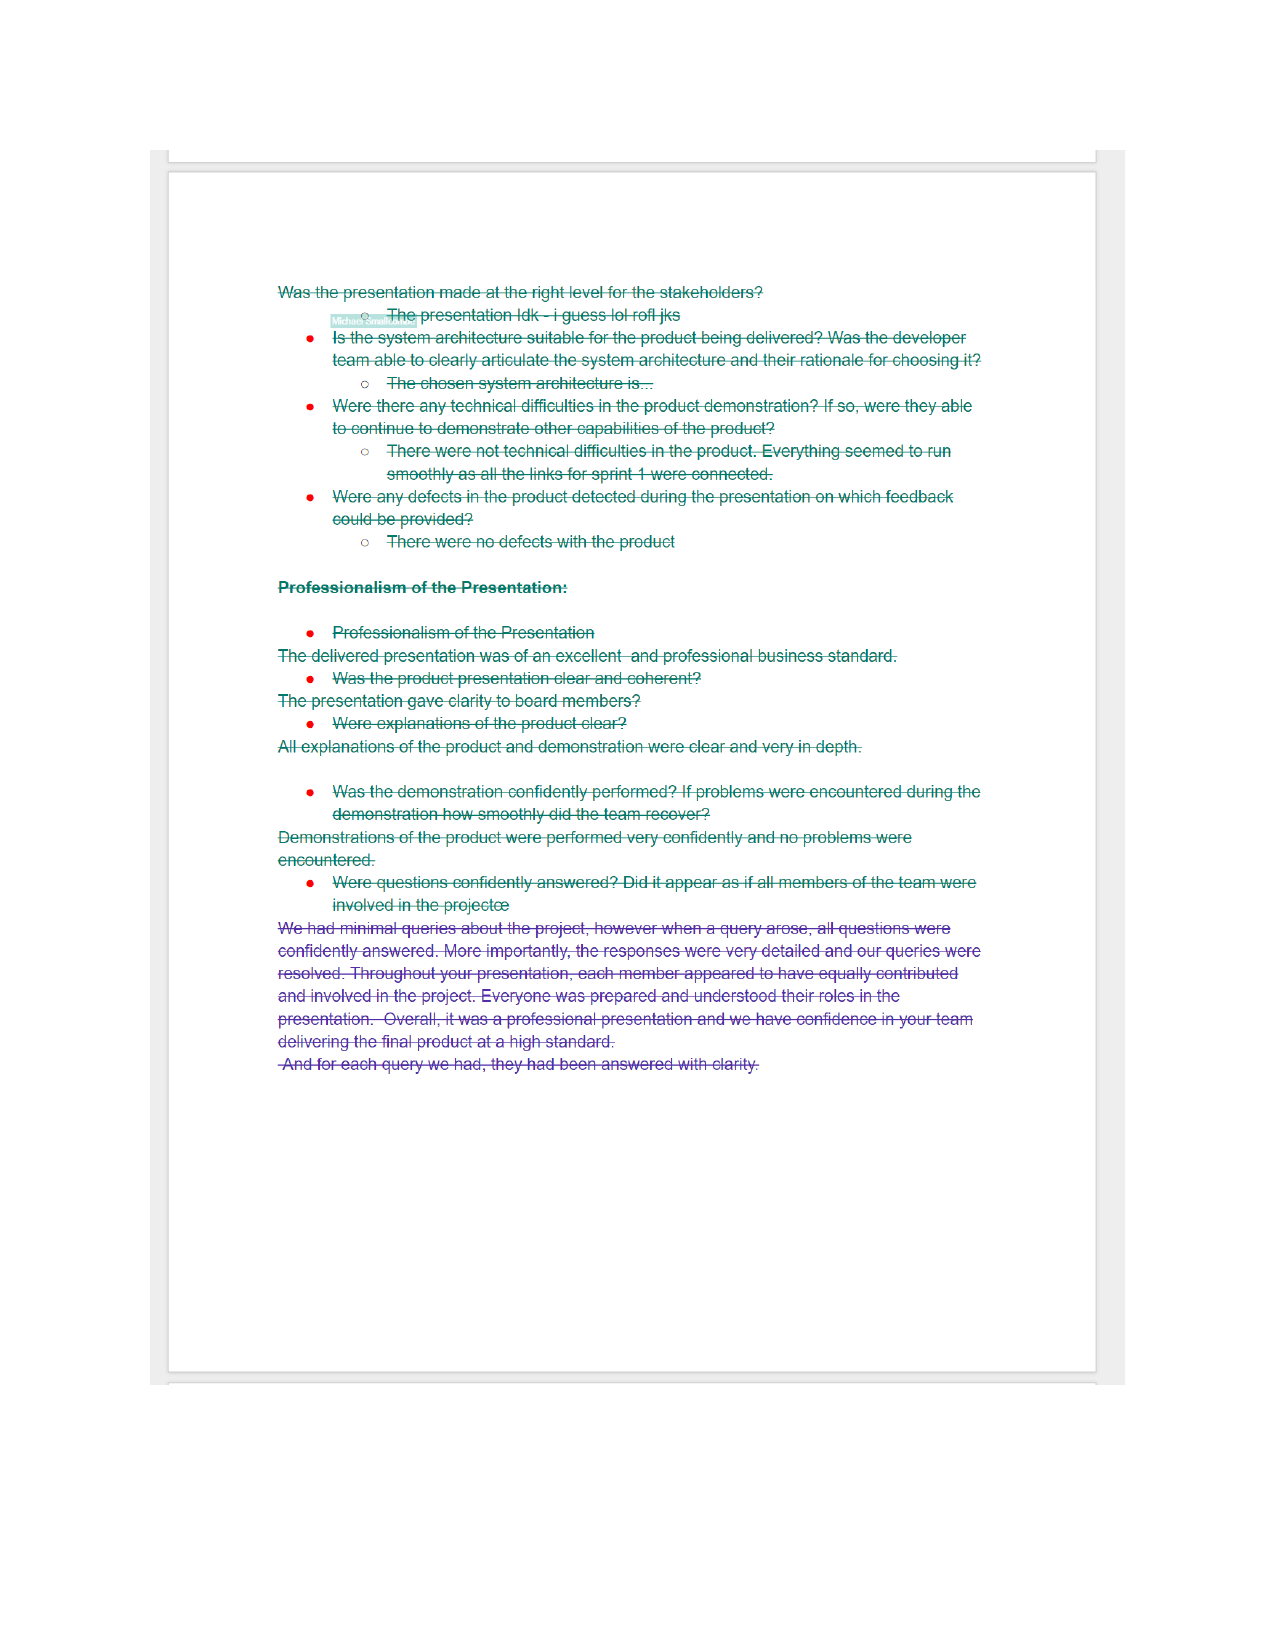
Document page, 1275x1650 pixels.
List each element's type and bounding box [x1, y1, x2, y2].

picture [150, 150, 1125, 1385]
